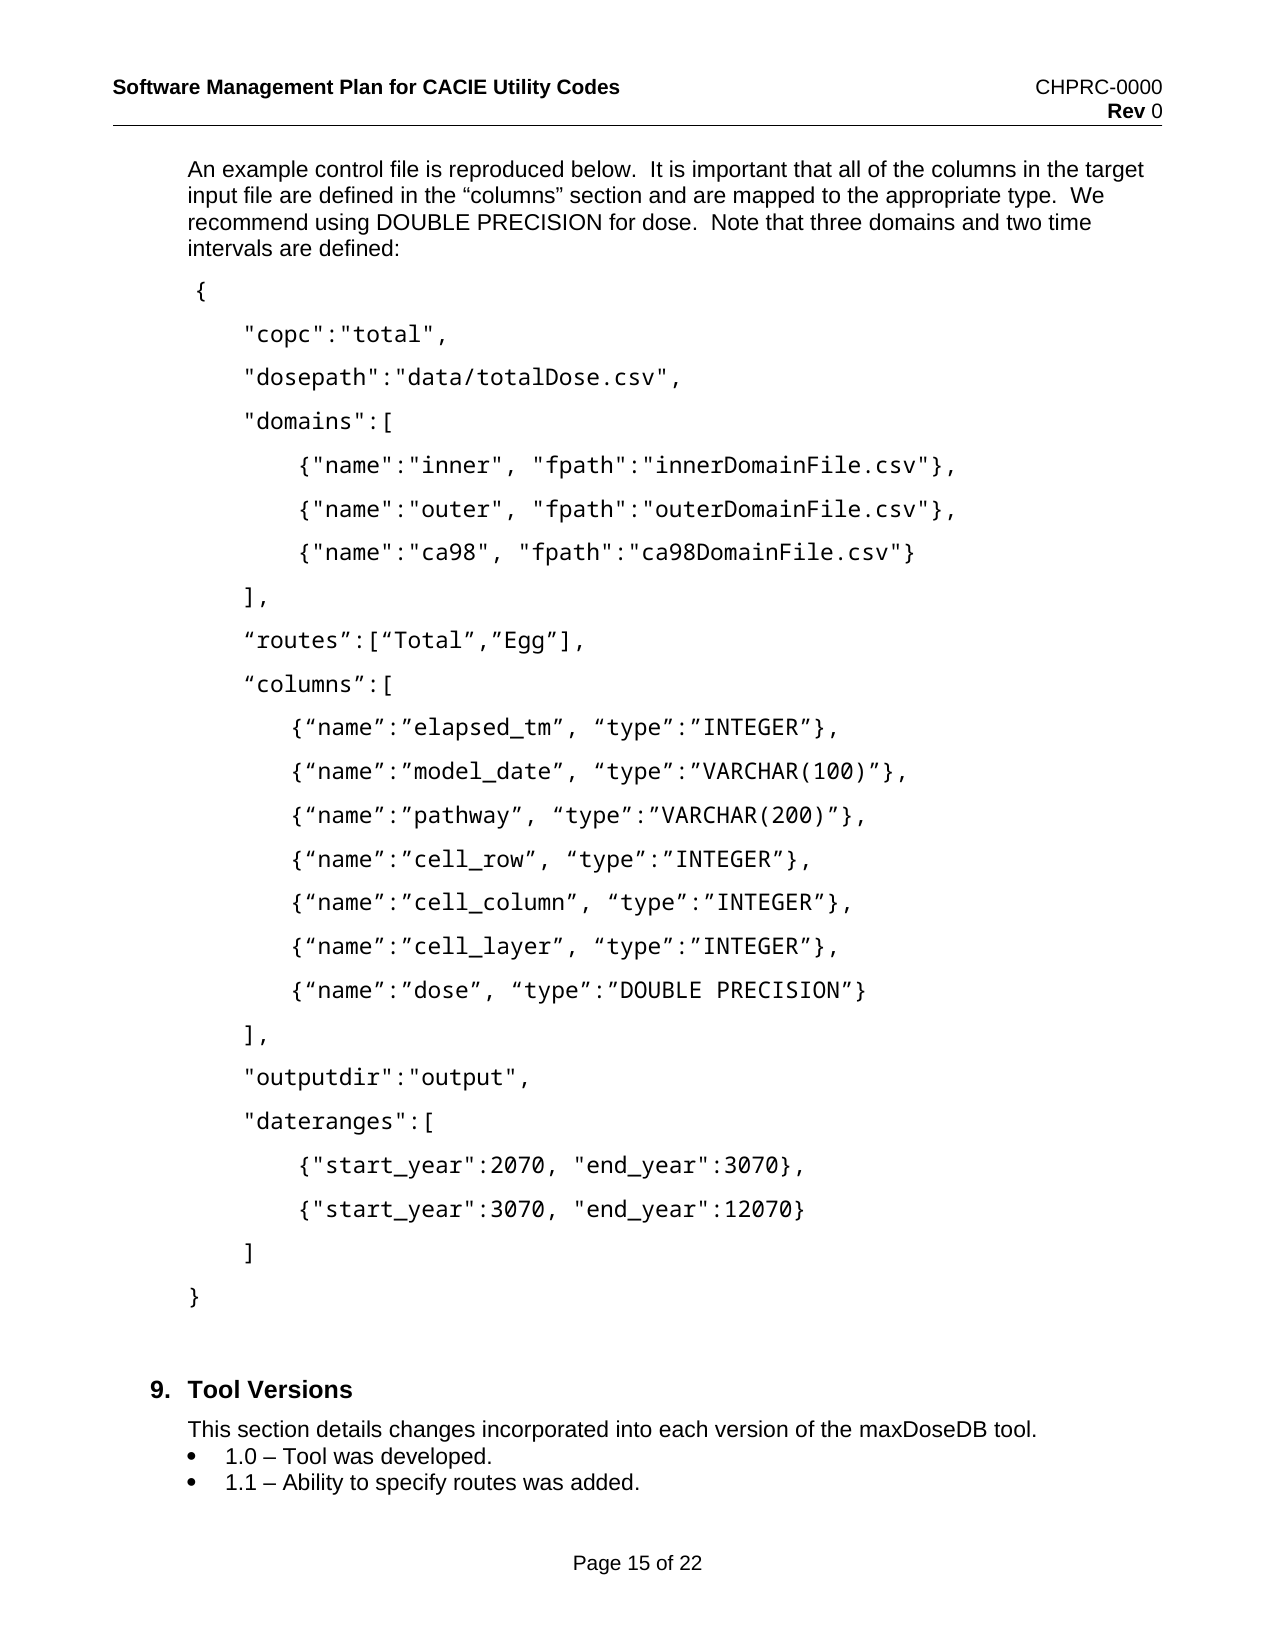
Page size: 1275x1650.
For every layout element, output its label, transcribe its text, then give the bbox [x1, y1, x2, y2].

text "domains":[ [187, 405, 1162, 436]
text ] [187, 1236, 1162, 1267]
text {“name”:”elapsed_tm”, “type”:”INTEGER”}, [187, 711, 1162, 742]
text "outputdir":"output", [187, 1061, 1162, 1092]
list 1.0 – Tool was developed. [187, 1443, 1162, 1469]
text {“name”:”pathway”, “type”:”VARCHAR(200)”}, [187, 799, 1162, 830]
text } [187, 1280, 1162, 1311]
text {“name”:”dose”, “type”:”DOUBLE PRECISION”} [187, 974, 1162, 1005]
text {"name":"inner", "fpath":"innerDomainFile.csv"}, [187, 449, 1162, 480]
text "copc":"total", [187, 317, 1162, 349]
text ], [187, 1017, 1162, 1049]
text “columns”:[ [187, 667, 1162, 699]
text An example control file is reproduced below. It is important that all of the columns in the target input file are defined in the “columns” section and are mapped to the appropriate type. We recommend using DOUBLE PRECISION for dose. Note that three domains and two time intervals are defined: [187, 156, 1162, 261]
text "dosepath":"data/totalDose.csv", [187, 361, 1162, 392]
text {"name":"ca98", "fpath":"ca98DomainFile.csv"} [187, 536, 1162, 567]
text "dateranges":[ [187, 1105, 1162, 1136]
text {“name”:”model_date”, “type”:”VARCHAR(100)”}, [187, 755, 1162, 786]
text {"start_year":2070, "end_year":3070}, [187, 1149, 1162, 1180]
text ], [187, 580, 1162, 611]
text { [187, 274, 1162, 305]
text {“name”:”cell_row”, “type”:”INTEGER”}, [187, 842, 1162, 874]
text {“name”:”cell_column”, “type”:”INTEGER”}, [187, 886, 1162, 917]
list 1.1 – Ability to specify routes was added. [187, 1469, 1162, 1495]
subtitle Tool Versions [150, 1375, 1162, 1404]
text {"name":"outer", "fpath":"outerDomainFile.csv"}, [187, 492, 1162, 524]
text “routes”:[“Total”,”Egg”], [187, 624, 1162, 655]
text {“name”:”cell_layer”, “type”:”INTEGER”}, [187, 930, 1162, 961]
text This section details changes incorporated into each version of the tool. [187, 1416, 1162, 1443]
text {"start_year":3070, "end_year":12070} [187, 1192, 1162, 1224]
